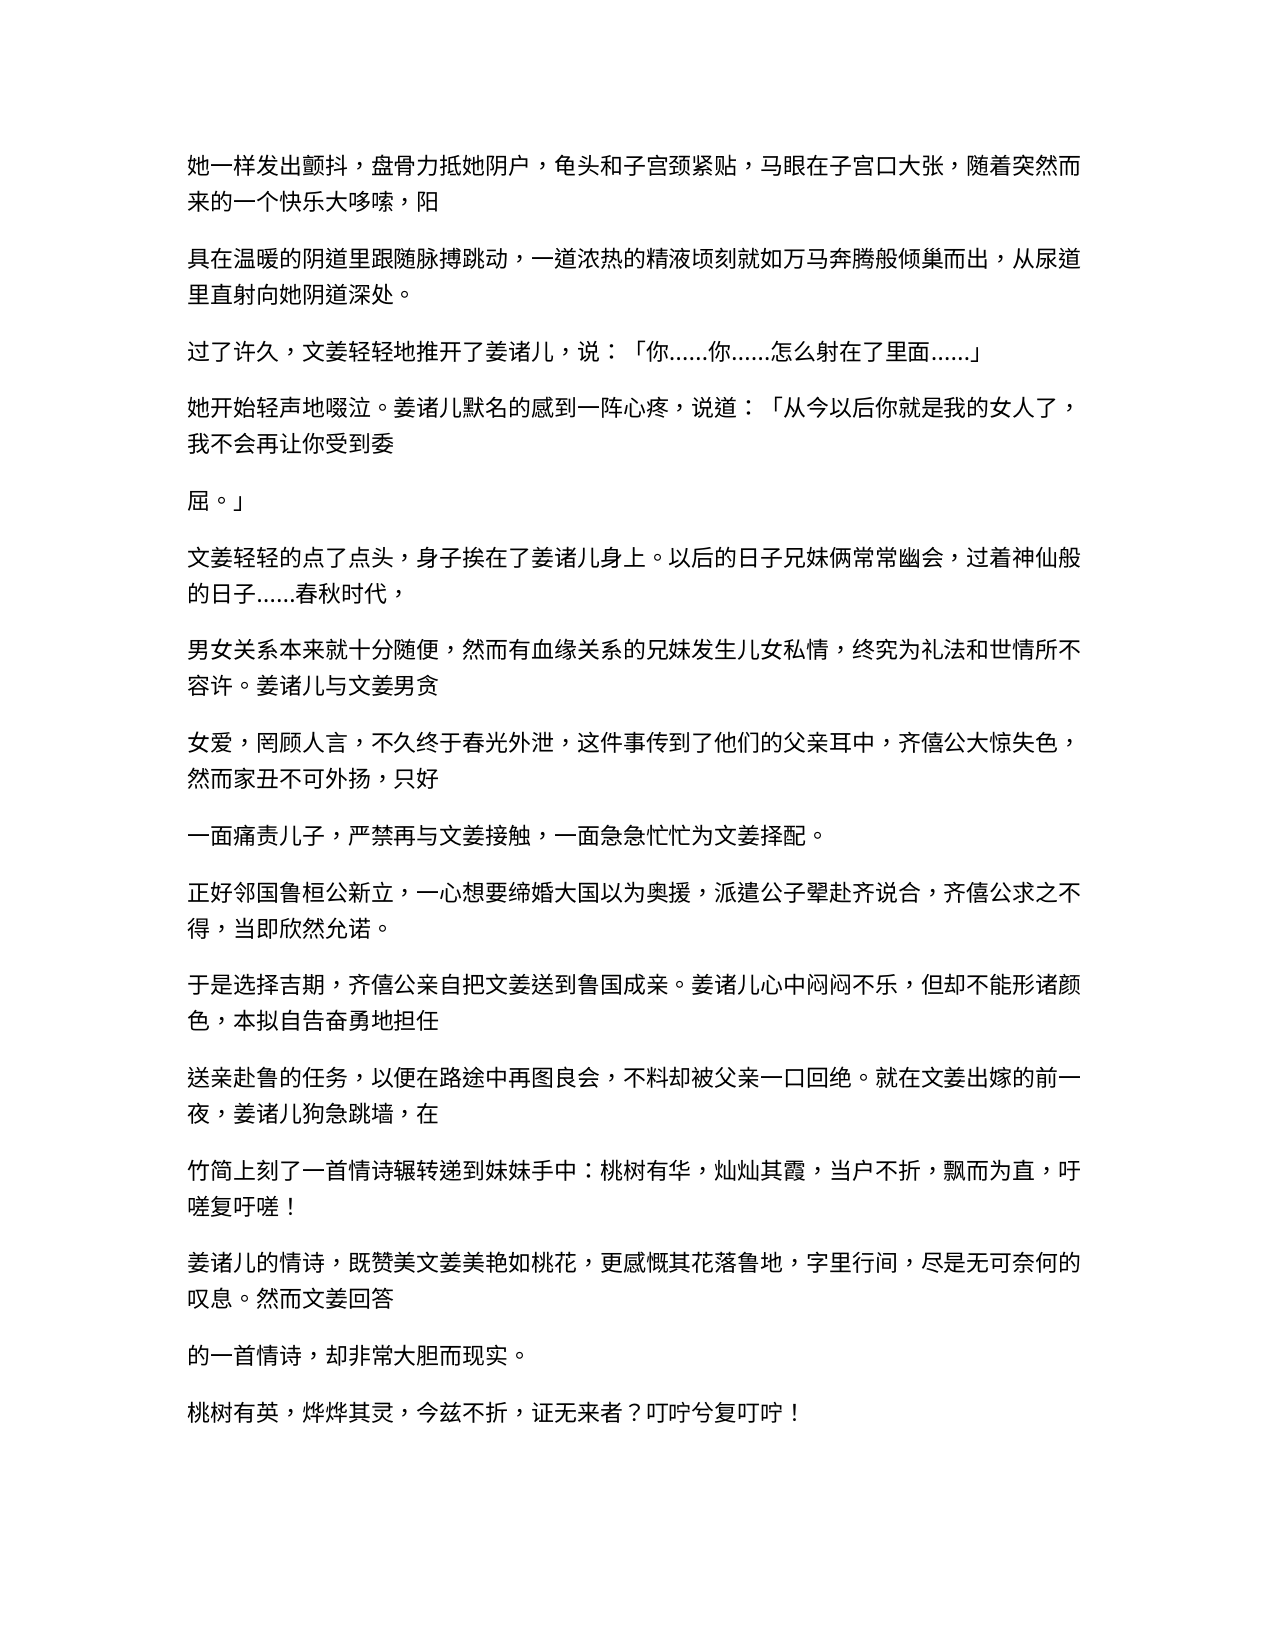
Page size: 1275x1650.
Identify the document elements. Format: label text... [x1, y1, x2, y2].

text 文姜轻轻的点了点头，身子挨在了姜诸儿身上。以后的日子兄妹俩常常幽会，过着神仙般的日子……春秋时代， [187, 542, 1087, 609]
text 具在温暖的阴道里跟随脉搏跳动，一道浓热的精液顷刻就如万马奔腾般倾巢而出，从尿道里直射向她阴道深处。 [187, 243, 1087, 310]
text 男女关系本来就十分随便，然而有血缘关系的兄妹发生儿女私情，终究为礼法和世情所不容许。姜诸儿与文姜男贪 [187, 634, 1087, 702]
text 女爱，罔顾人言，不久终于春光外泄，这件事传到了他们的父亲耳中，齐僖公大惊失色，然而家丑不可外扬，只好 [187, 727, 1087, 794]
text 桃树有英，烨烨其灵，今兹不折，证无来者？叮咛兮复叮咛！ [187, 1397, 1087, 1428]
text 的一首情诗，却非常大胆而现实。 [187, 1340, 1087, 1371]
text 一面痛责儿子，严禁再与文姜接触，一面急急忙忙为文姜择配。 [187, 820, 1087, 851]
text 屈。」 [187, 485, 1087, 516]
text 正好邻国鲁桓公新立，一心想要缔婚大国以为奥援，派遣公子翚赴齐说合，齐僖公求之不得，当即欣然允诺。 [187, 877, 1087, 944]
text 送亲赴鲁的任务，以便在路途中再图良会，不料却被父亲一口回绝。就在文姜出嫁的前一夜，姜诸儿狗急跳墙，在 [187, 1062, 1087, 1129]
text 她一样发出颤抖，盘骨力抵她阴户，龟头和子宫颈紧贴，马眼在子宫口大张，随着突然而来的一个快乐大哆嗦，阳 [187, 150, 1087, 217]
text 她开始轻声地啜泣。姜诸儿默名的感到一阵心疼，说道：「从今以后你就是我的女人了，我不会再让你受到委 [187, 392, 1087, 459]
text 竹简上刻了一首情诗辗转递到妹妹手中：桃树有华，灿灿其霞，当户不折，飘而为直，吁嗟复吁嗟！ [187, 1155, 1087, 1222]
text 姜诸儿的情诗，既赞美文姜美艳如桃花，更感慨其花落鲁地，字里行间，尽是无可奈何的叹息。然而文姜回答 [187, 1247, 1087, 1314]
text 过了许久，文姜轻轻地推开了姜诸儿，说：「你……你……怎么射在了里面……」 [187, 335, 1087, 367]
text 于是选择吉期，齐僖公亲自把文姜送到鲁国成亲。姜诸儿心中闷闷不乐，但却不能形诸颜色，本拟自告奋勇地担任 [187, 969, 1087, 1036]
